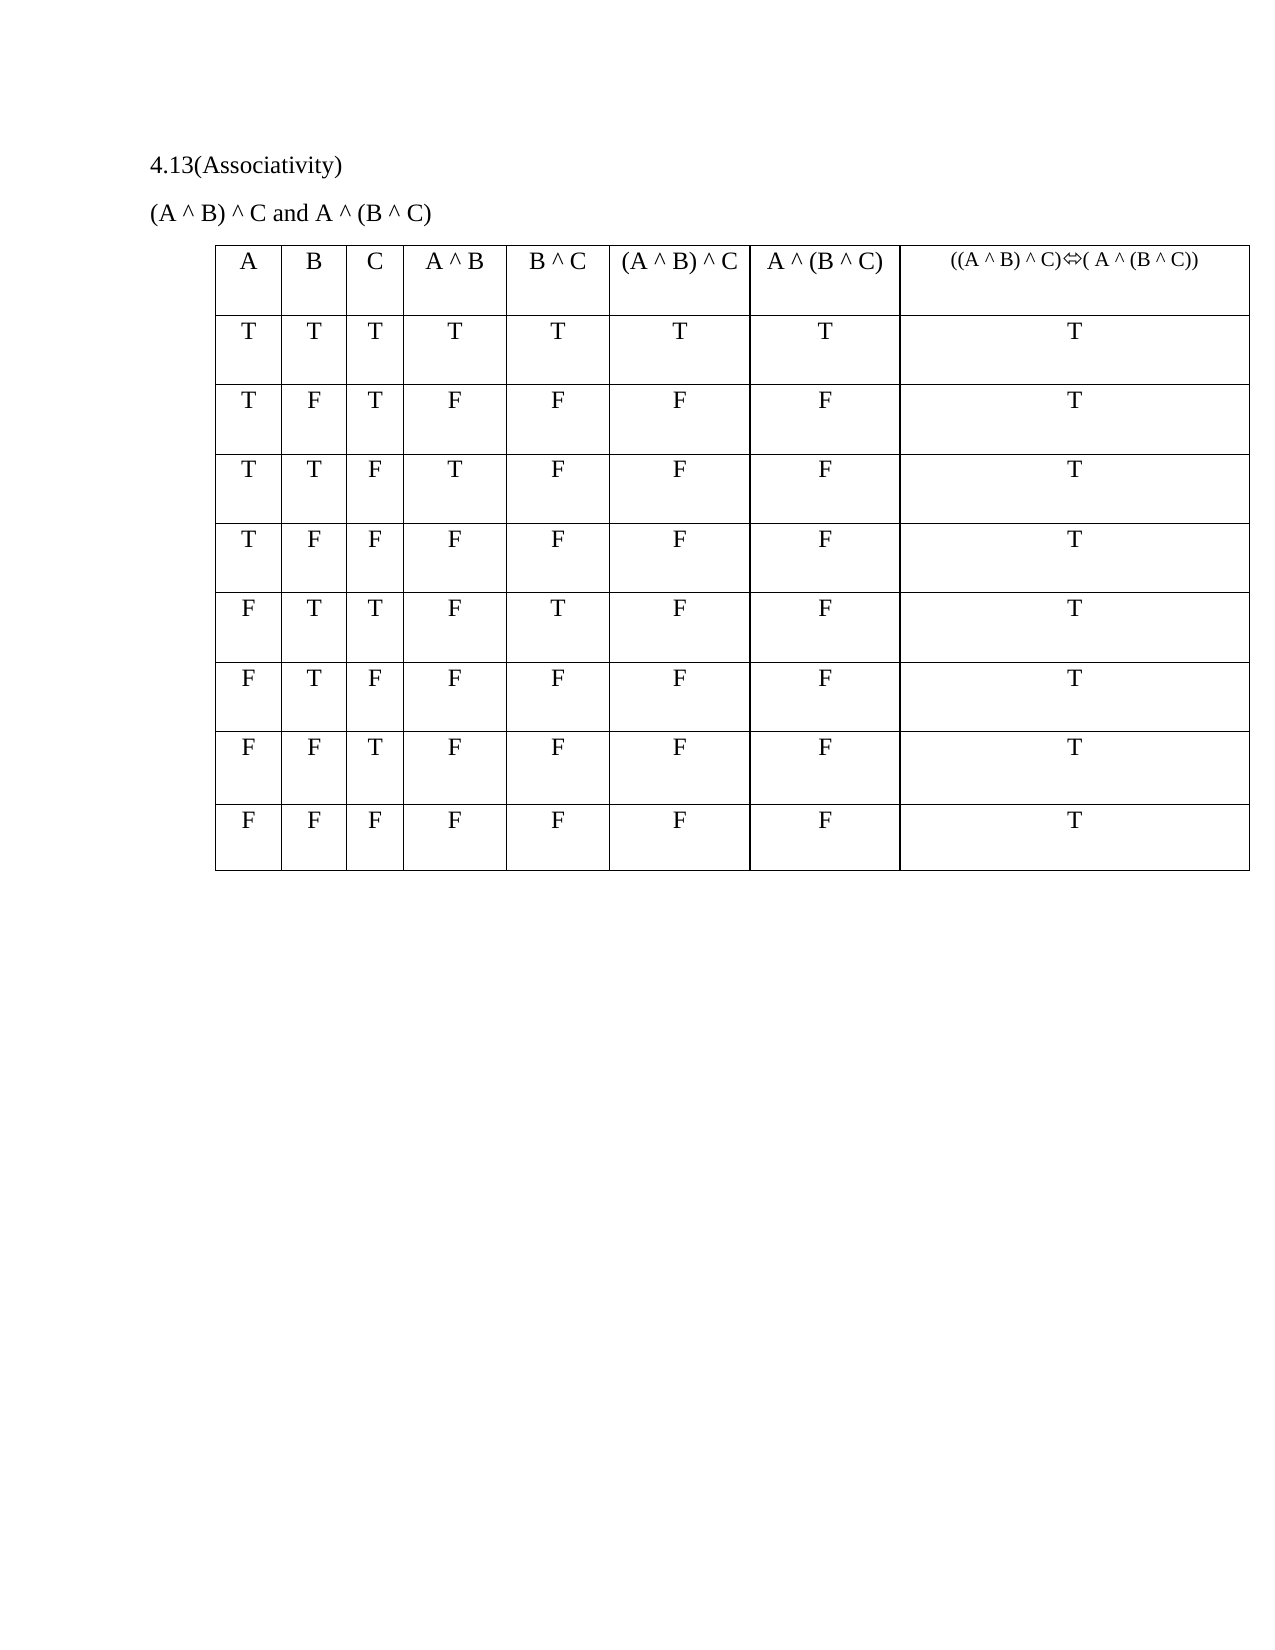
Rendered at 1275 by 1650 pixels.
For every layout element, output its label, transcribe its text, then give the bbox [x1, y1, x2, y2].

table_cell F [751, 524, 899, 592]
table_cell T [901, 663, 1249, 731]
table_cell F [404, 732, 506, 804]
table_cell F [282, 805, 346, 870]
table_header A [216, 246, 281, 315]
table_cell F [751, 385, 899, 453]
table_cell F [404, 805, 506, 870]
table_cell T [901, 732, 1249, 804]
table_cell T [216, 455, 281, 523]
table_cell F [216, 593, 281, 662]
table_cell T [216, 316, 281, 384]
table_cell F [610, 593, 749, 662]
table_cell F [404, 593, 506, 662]
table_header B [282, 246, 346, 315]
table_cell T [282, 316, 346, 384]
table_cell T [347, 385, 403, 453]
table_cell T [404, 316, 506, 384]
table_cell F [216, 732, 281, 804]
table_cell F [282, 732, 346, 804]
table_header ((A ^ B) ^ C)( A ^ (B ^ C)) [901, 246, 1249, 315]
table_cell F [216, 663, 281, 731]
table_cell F [507, 732, 609, 804]
table_cell F [282, 524, 346, 592]
table_header B ^ C [507, 246, 609, 315]
table_header A ^ B [404, 246, 506, 315]
table_cell T [216, 385, 281, 453]
table_cell T [610, 316, 749, 384]
table_cell T [347, 593, 403, 662]
table_cell F [404, 385, 506, 453]
table_cell F [404, 663, 506, 731]
table_cell T [901, 593, 1249, 662]
table_cell F [610, 455, 749, 523]
table_cell T [507, 593, 609, 662]
table_cell F [347, 663, 403, 731]
table_cell F [610, 732, 749, 804]
table_header A ^ (B ^ C) [751, 246, 899, 315]
table_cell F [751, 805, 899, 870]
table_cell F [347, 805, 403, 870]
table_cell F [751, 593, 899, 662]
text (A ^ B) ^ C and A ^ (B ^ C) [150, 198, 1125, 226]
table_cell F [610, 524, 749, 592]
table_header C [347, 246, 403, 315]
table_cell T [347, 732, 403, 804]
table_cell T [901, 385, 1249, 453]
table_cell T [216, 524, 281, 592]
table_cell F [507, 455, 609, 523]
table_cell F [751, 663, 899, 731]
table_cell F [507, 663, 609, 731]
table_cell F [347, 524, 403, 592]
table_cell T [282, 455, 346, 523]
table_cell T [901, 805, 1249, 870]
table_cell F [216, 805, 281, 870]
table_cell T [901, 316, 1249, 384]
table_cell F [610, 805, 749, 870]
table_cell F [404, 524, 506, 592]
table_cell T [347, 316, 403, 384]
table_cell F [507, 385, 609, 453]
table_cell T [507, 316, 609, 384]
table_cell T [282, 663, 346, 731]
table_header (A ^ B) ^ C [610, 246, 749, 315]
table_cell T [404, 455, 506, 523]
table_cell F [507, 805, 609, 870]
table_cell F [610, 385, 749, 453]
table_cell F [610, 663, 749, 731]
table_cell T [751, 316, 899, 384]
table_cell F [347, 455, 403, 523]
table_cell T [901, 524, 1249, 592]
table_cell T [282, 593, 346, 662]
table_cell F [282, 385, 346, 453]
table_cell F [751, 732, 899, 804]
table_cell T [901, 455, 1249, 523]
table_cell F [507, 524, 609, 592]
text 4.13(Associativity) [150, 150, 1125, 179]
table_cell F [751, 455, 899, 523]
